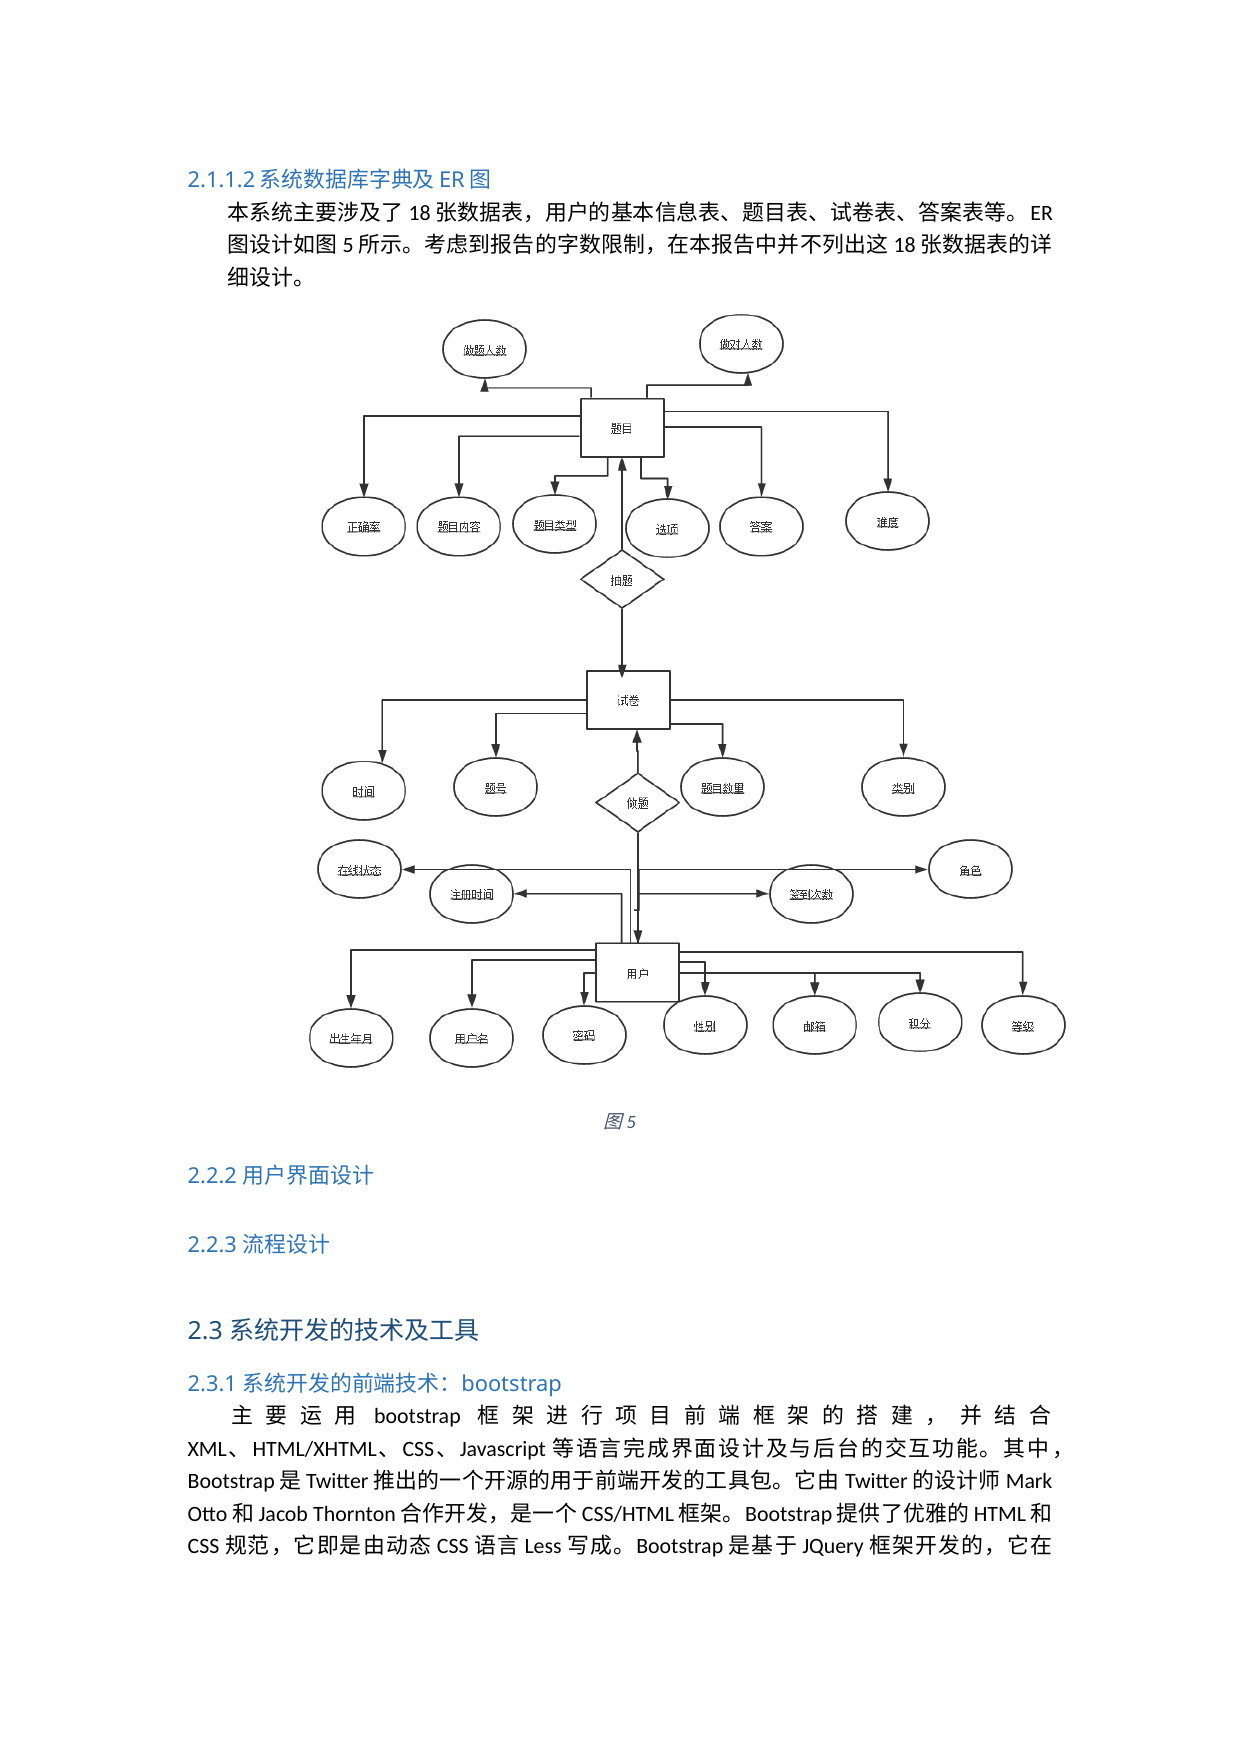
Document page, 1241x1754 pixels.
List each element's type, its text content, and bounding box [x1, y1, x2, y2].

picture [227, 292, 1093, 1087]
text 本系统主要涉及了18张数据表，用户的基本信息表、题目表、试卷表、答案表等。ER图设计如图5所示。考虑到报告的字数限制，在本报告中并不列出这18张数据表的详细设计。 [227, 194, 1053, 292]
text 图 5 [187, 1104, 1053, 1137]
subtitle 2.3.1 系统开发的前端技术：bootstrap [187, 1365, 1053, 1398]
subtitle 2.3 系统开发的技术及工具 [187, 1296, 1053, 1361]
subtitle 2.2.2 用户界面设计 [187, 1158, 1053, 1190]
subtitle 2.1.1.2系统数据库字典及ER图 [187, 162, 1053, 194]
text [187, 1398, 1053, 1560]
subtitle 2.2.3 流程设计 [187, 1227, 1053, 1259]
